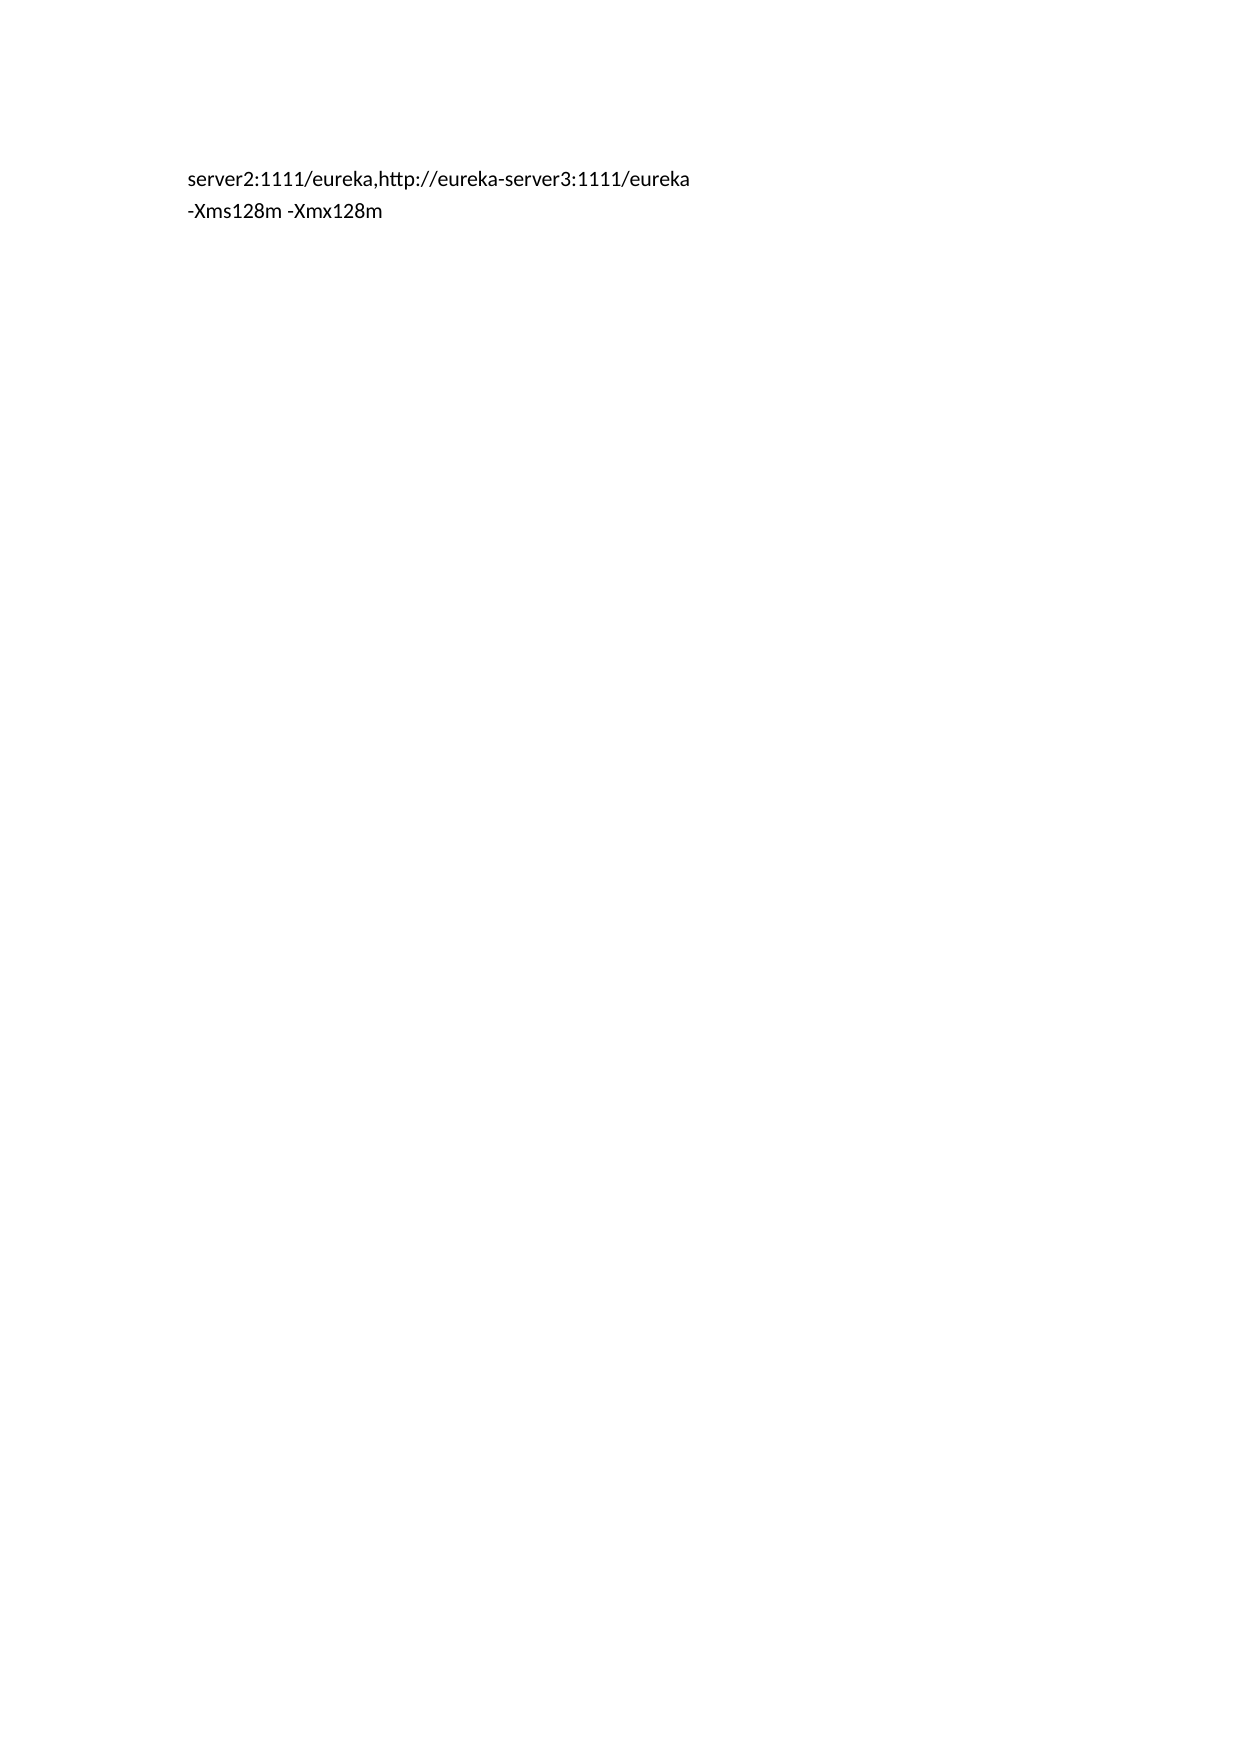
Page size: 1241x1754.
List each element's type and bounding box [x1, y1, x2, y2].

text [187, 162, 1053, 227]
